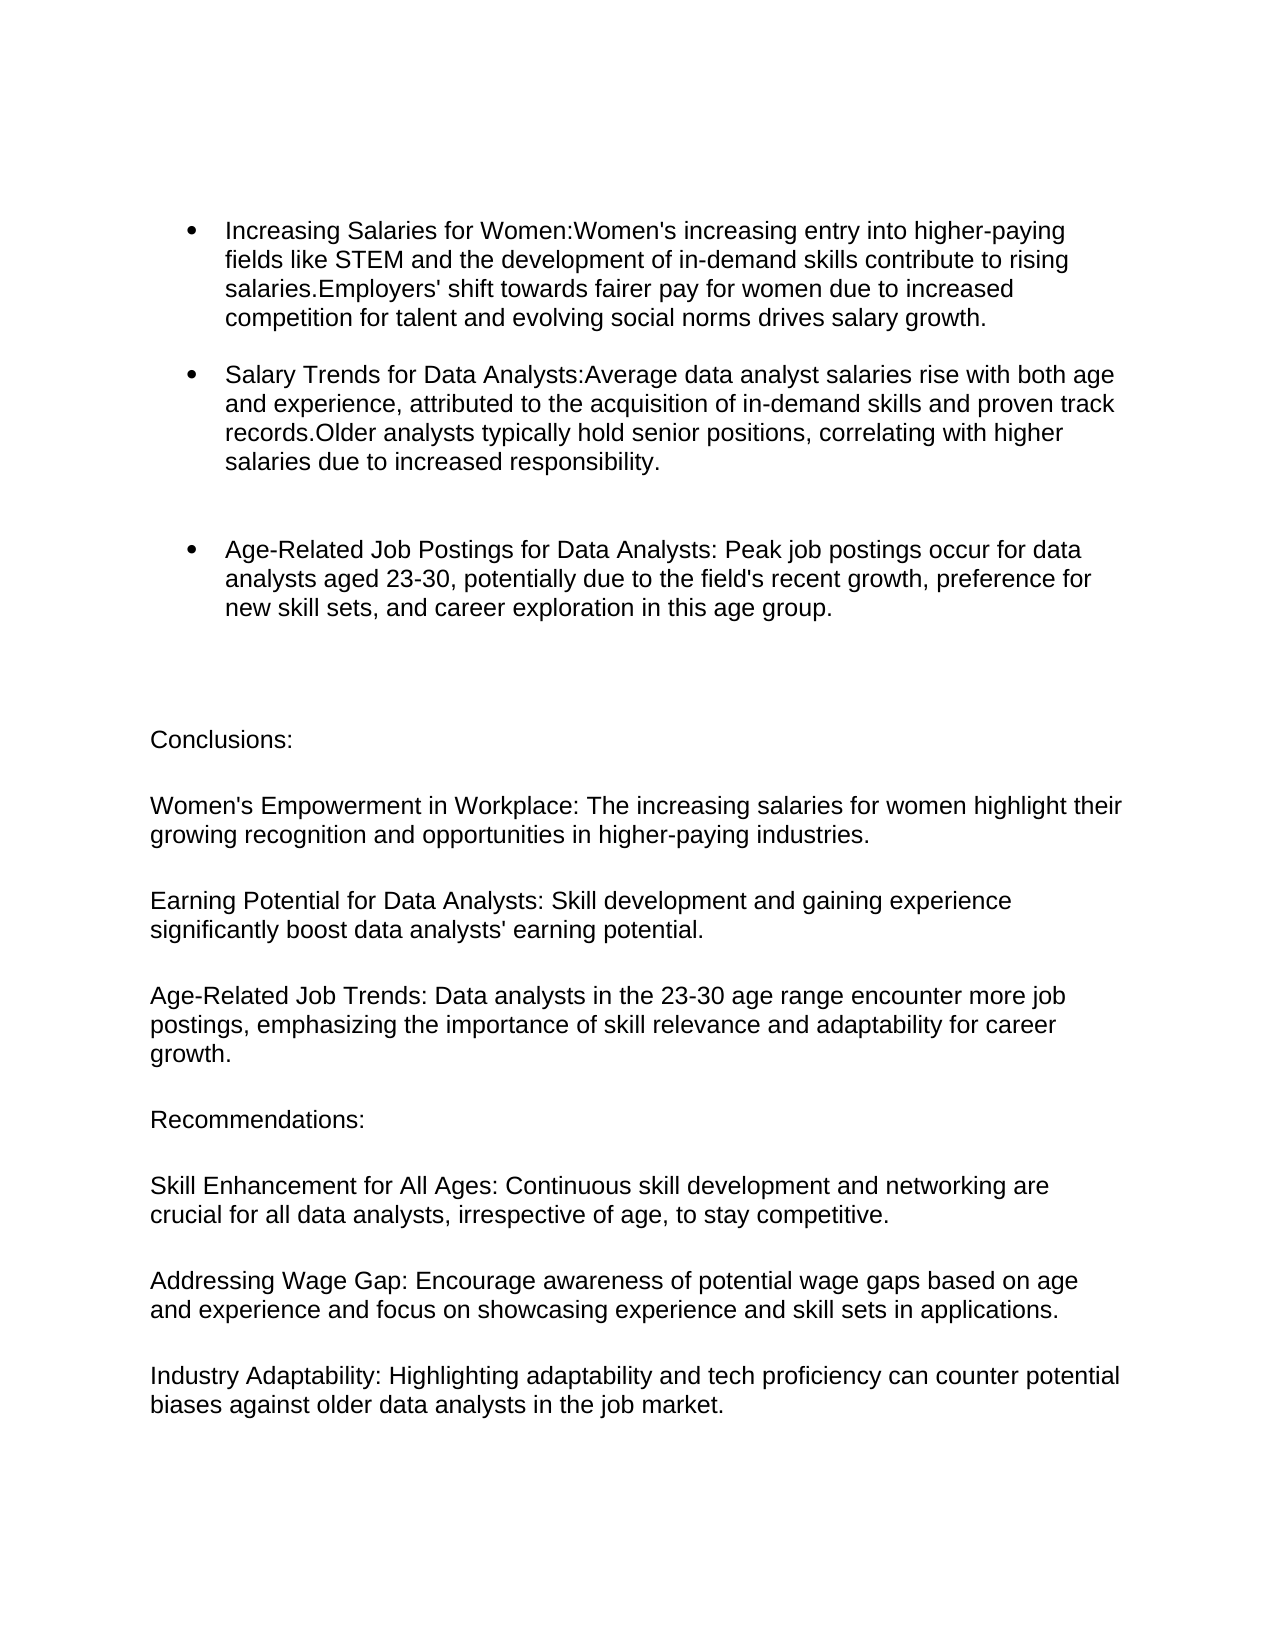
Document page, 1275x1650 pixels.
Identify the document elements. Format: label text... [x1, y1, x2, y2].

text Earning Potential for Data Analysts: Skill development and gaining experience significantly boost data analysts' earning potential. [150, 886, 1125, 944]
text Women's Empowerment in Workplace: The increasing salaries for women highlight their growing recognition and opportunities in higher-paying industries. [150, 791, 1125, 849]
list Salary Trends for Data Analysts:Average data analyst salaries rise with both age and experience, attributed to the acquisition of in-demand skills and proven track records.Older analysts typically hold senior positions, correlating with higher salaries due to increased responsibility. [187, 360, 1125, 475]
text Addressing Wage Gap: Encourage awareness of potential wage gaps based on age and experience and focus on showcasing experience and skill sets in applications. [150, 1266, 1125, 1324]
text Age-Related Job Trends: Data analysts in the 23-30 age range encounter more job postings, emphasizing the importance of skill relevance and adaptability for career growth. [150, 981, 1125, 1068]
text Recommendations: [150, 1105, 1125, 1134]
list Increasing Salaries for Women:Women's increasing entry into higher-paying fields like STEM and the development of in-demand skills contribute to rising salaries.Employers' shift towards fairer pay for women due to increased competition for talent and evolving social norms drives salary growth. [187, 216, 1125, 331]
list Age-Related Job Postings for Data Analysts: Peak job postings occur for data analysts aged 23-30, potentially due to the field's recent growth, preference for new skill sets, and career exploration in this age group. [187, 535, 1125, 621]
text Conclusions: [150, 725, 1125, 754]
text Skill Enhancement for All Ages: Continuous skill development and networking are crucial for all data analysts, irrespective of age, to stay competitive. [150, 1171, 1125, 1229]
text Industry Adaptability: Highlighting adaptability and tech proficiency can counter potential biases against older data analysts in the job market. [150, 1361, 1125, 1419]
